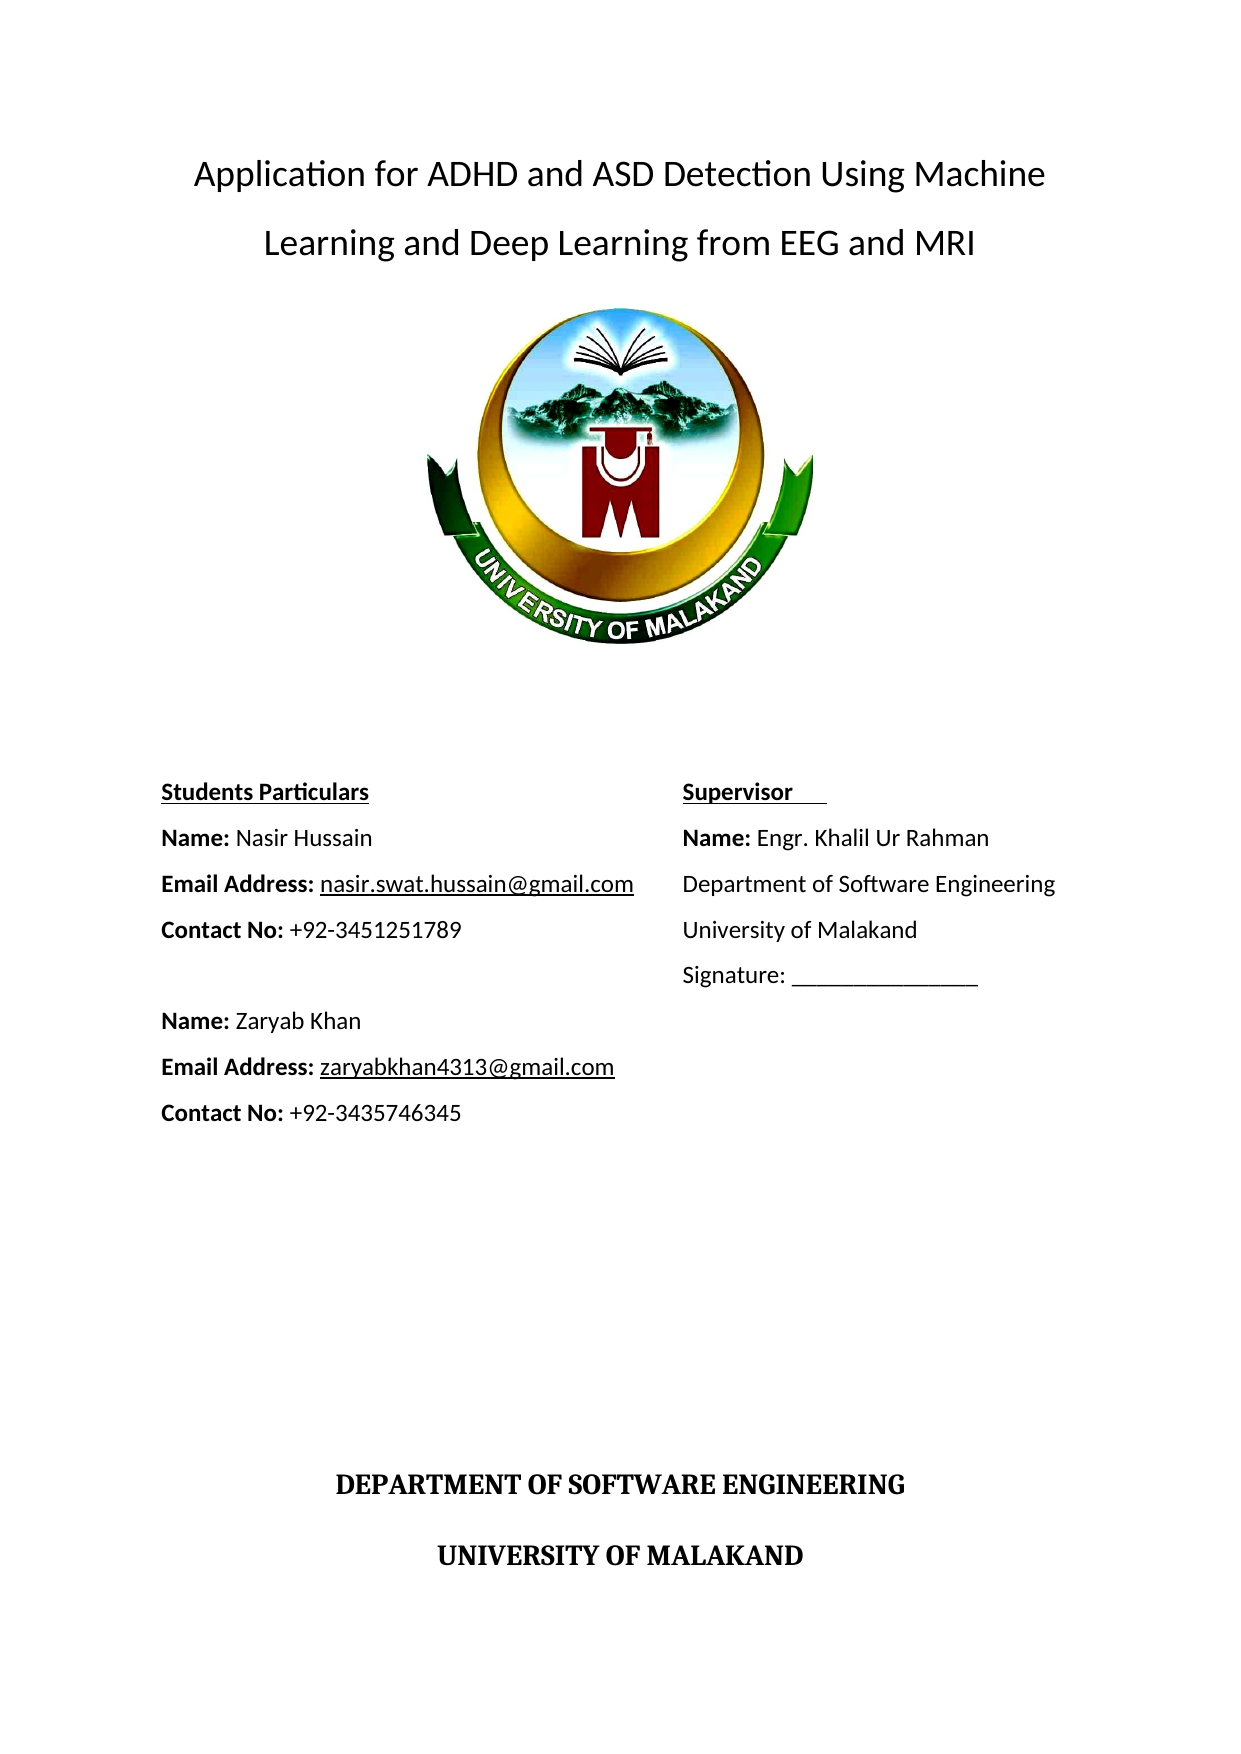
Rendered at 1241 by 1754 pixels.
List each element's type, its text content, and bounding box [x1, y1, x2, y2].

picture [427, 308, 813, 644]
text UNIVERSITY OF MALAKAND [150, 1539, 1090, 1573]
text DEPARTMENT OF SOFTWARE ENGINEERING [150, 1468, 1090, 1502]
table_header Students Particulars Name: Nasir Hussain Email Address: nasir.swat.hussain@gmail.com Contact No: +92-3451251789 Name: Zaryab Khan Email Address: zaryabkhan4313@gmail.com Contact No: +92-3435746345 [150, 777, 671, 1183]
table_header Supervisor Name: Engr. Khalil Ur Rahman Department of Software Engineering University of Malakand Signature: _______________ [671, 777, 1090, 1183]
text Application for ADHD and ASD Detection Using Machine Learning and Deep Learning from EEG and MRI [150, 150, 1090, 264]
